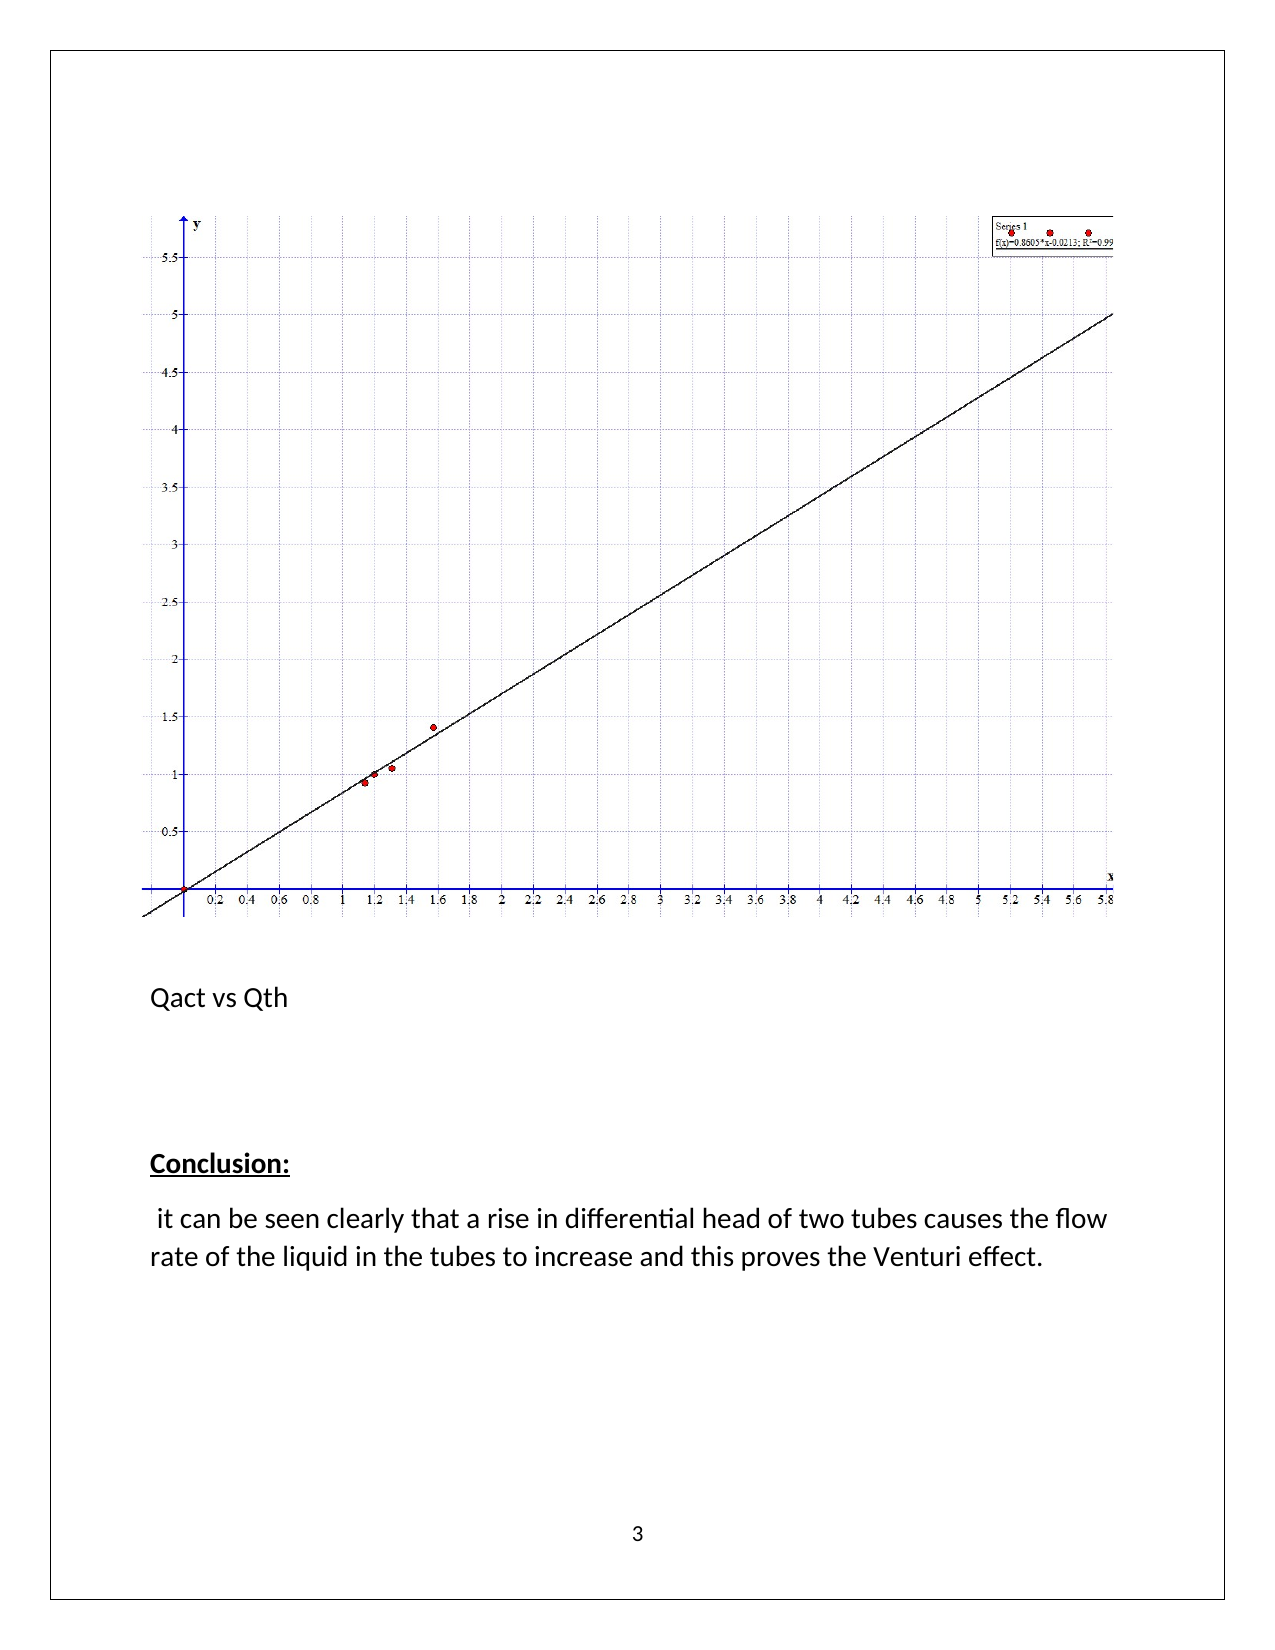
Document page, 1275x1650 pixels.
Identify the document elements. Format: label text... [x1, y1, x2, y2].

picture [141, 216, 1114, 917]
text it can be seen clearly that a rise in differential head of two tubes causes the flow rate of the liquid in the tubes to increase and this proves the Venturi effect. [150, 1200, 1125, 1274]
text Conclusion: [150, 1145, 1125, 1180]
